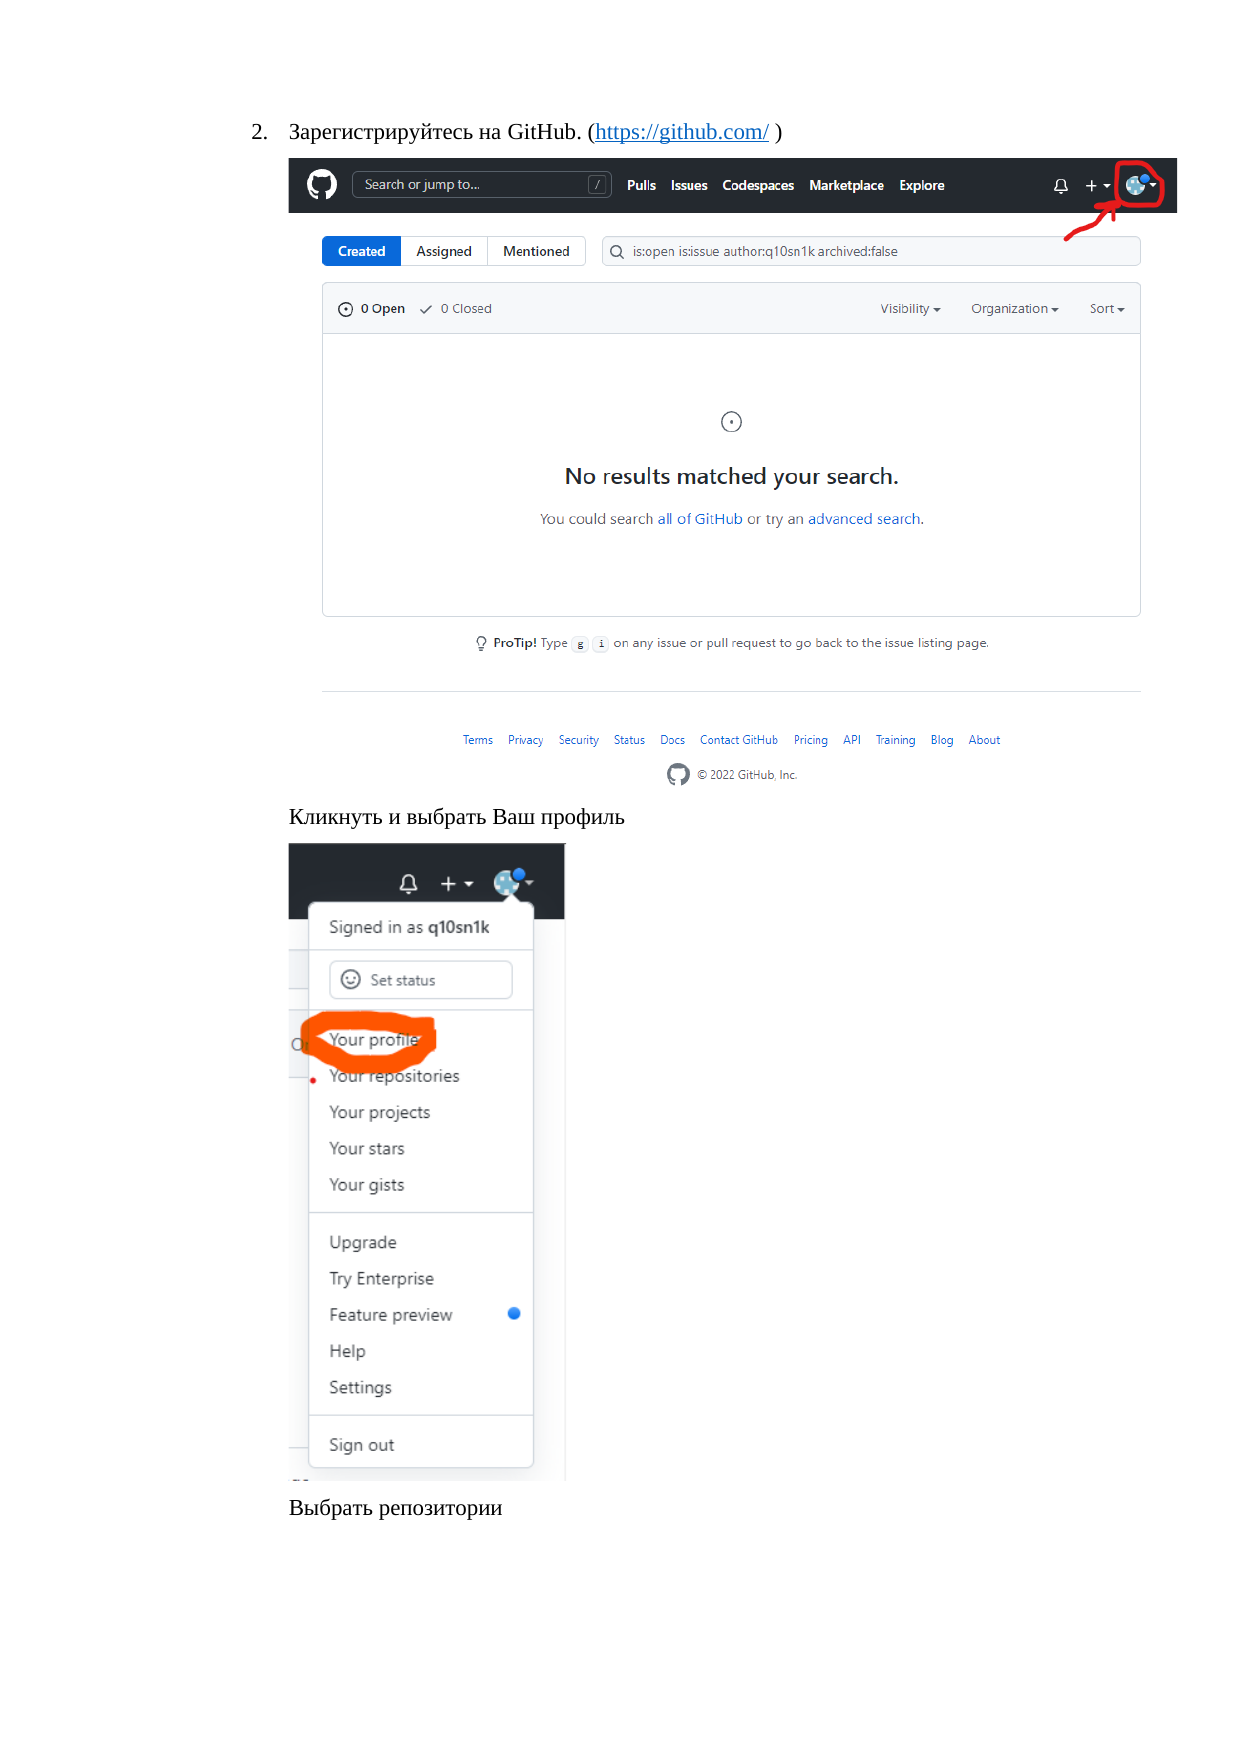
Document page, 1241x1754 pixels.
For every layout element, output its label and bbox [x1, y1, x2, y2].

picture [288, 158, 1178, 790]
picture [288, 843, 567, 1481]
list [251, 118, 1152, 1520]
